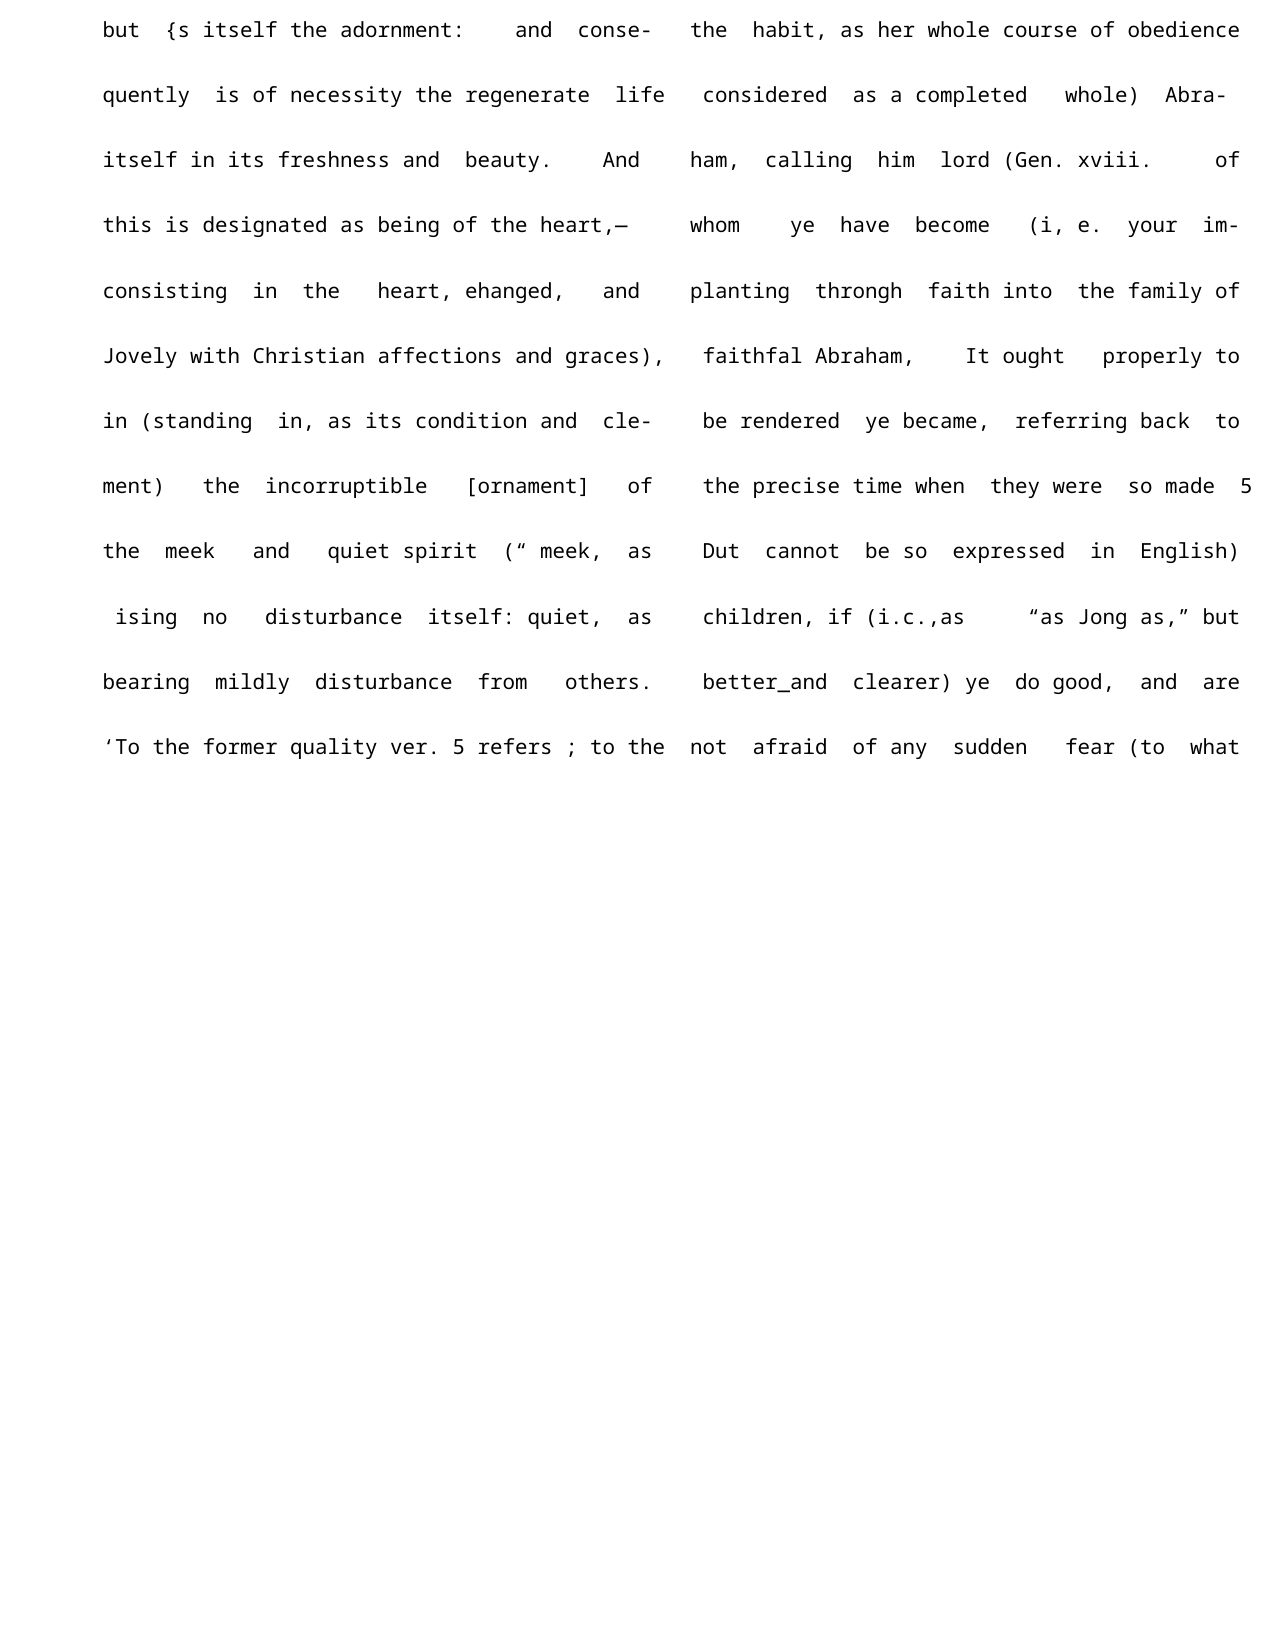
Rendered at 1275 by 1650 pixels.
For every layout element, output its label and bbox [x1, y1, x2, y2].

text [15, 15, 1260, 1149]
